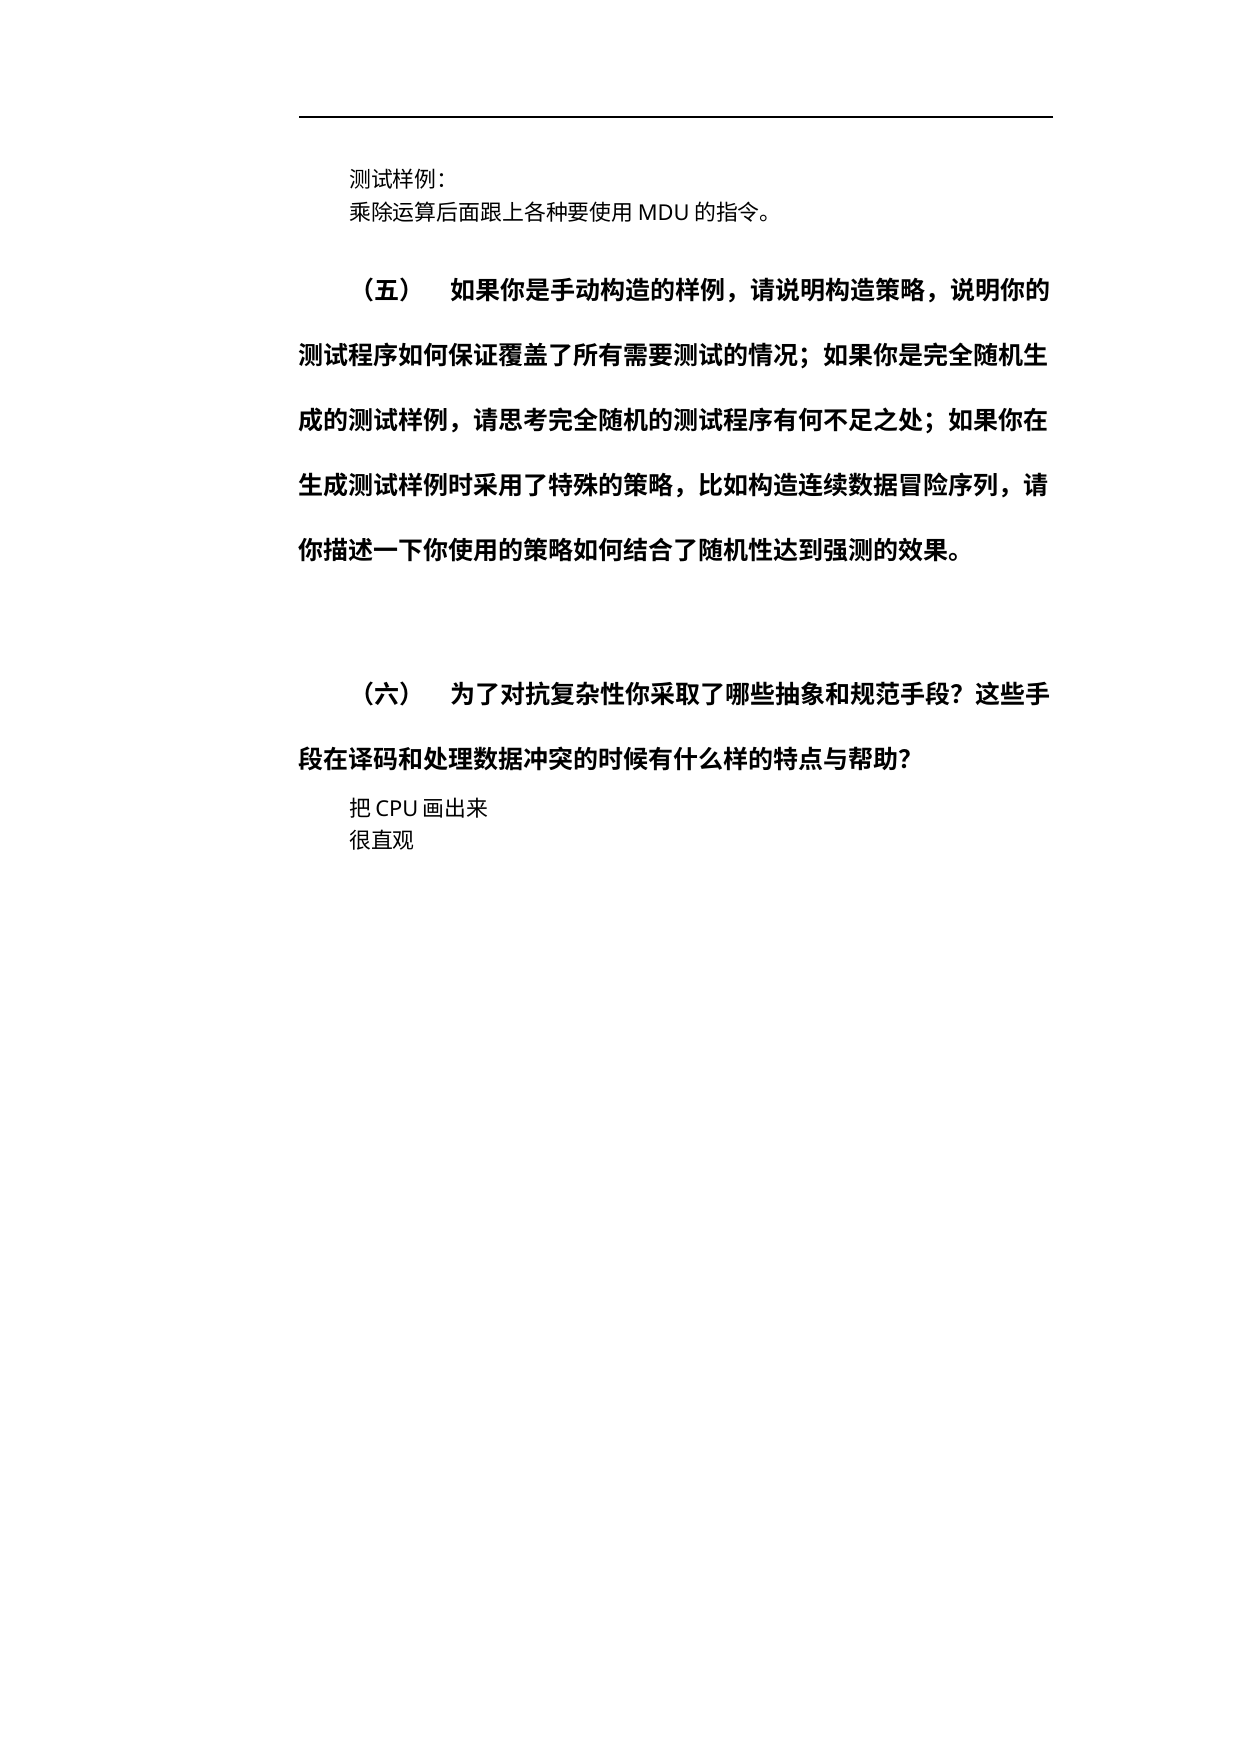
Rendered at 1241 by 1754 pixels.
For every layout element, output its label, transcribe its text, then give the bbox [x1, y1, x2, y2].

list 把CPU画出来 [349, 791, 1053, 823]
list 为了对抗复杂性你采取了哪些抽象和规范手段？这些手段在译码和处理数据冲突的时候有什么样的特点与帮助？ [299, 661, 1053, 791]
list 很直观 [349, 823, 1053, 856]
list 如果你是手动构造的样例，请说明构造策略，说明你的测试程序如何保证覆盖了所有需要测试的情况；如果你是完全随机生成的测试样例，请思考完全随机的测试程序有何不足之处；如果你在生成测试样例时采用了特殊的策略，比如构造连续数据冒险序列，请你描述一下你使用的策略如何结合了随机性达到强测的效果。 [299, 256, 1053, 581]
list 乘除运算后面跟上各种要使用MDU的指令。 [349, 194, 1053, 227]
list 测试样例： [349, 162, 1053, 194]
